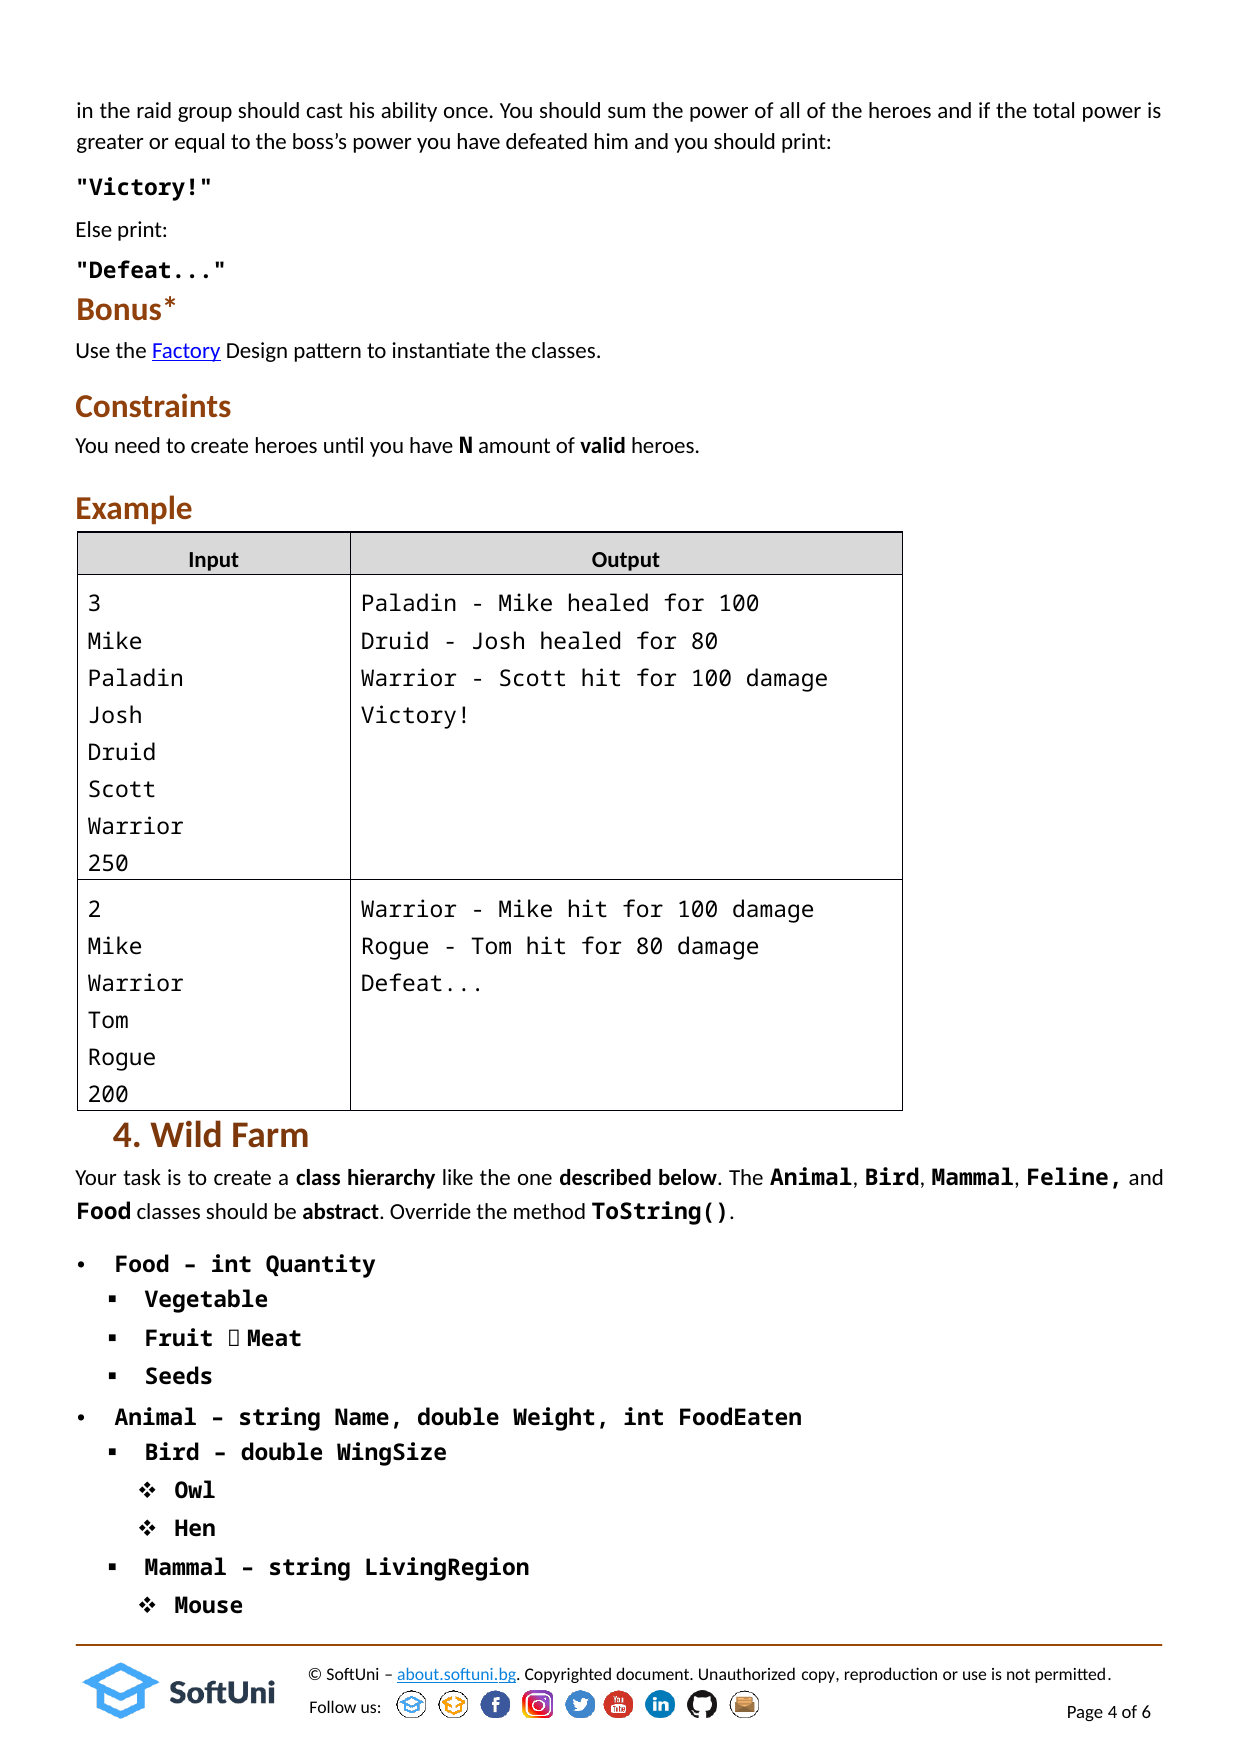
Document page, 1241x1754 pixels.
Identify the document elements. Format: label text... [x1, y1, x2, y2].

picture [75, 1656, 281, 1724]
table_header Input [78, 533, 350, 574]
picture [666, 1690, 675, 1697]
list Fruit  Meat [107, 1321, 1164, 1353]
table_header Output [351, 533, 902, 574]
text Your task is to create a class hierarchy like the one described below. The Animal, Bird, Mammal, Feline, and Food classes should be abstract. Override the method ToString(). [75, 1161, 1164, 1226]
table_cell 2 Mike Warrior Tom Rogue 200 [78, 880, 350, 1110]
text "Victory!" [75, 171, 1164, 202]
picture [659, 1702, 668, 1710]
list Mouse [137, 1589, 1164, 1620]
text Constraints [75, 385, 1164, 426]
table_cell Paladin - Mike healed for 100 Druid - Josh healed for 80 Warrior - Scott hit for 100 damage Victory! [351, 575, 902, 879]
list Mammal – string LivingRegion [107, 1551, 1164, 1582]
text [75, 96, 1164, 155]
picture [565, 1690, 595, 1718]
picture [645, 1710, 653, 1718]
picture [480, 1690, 510, 1718]
picture [668, 1711, 675, 1718]
picture [603, 1690, 633, 1718]
subtitle Example [75, 487, 1164, 528]
list Animal – string Name, double Weight, int FoodEaten [77, 1401, 1164, 1432]
table_cell 3 Mike Paladin Josh Druid Scott Warrior 250 [78, 575, 350, 879]
picture [687, 1690, 717, 1718]
picture [438, 1690, 468, 1718]
list Seeds [107, 1360, 1164, 1391]
list Owl [137, 1474, 1164, 1505]
subtitle Wild Farm [113, 1111, 1164, 1157]
list Hen [137, 1512, 1164, 1543]
picture [729, 1690, 759, 1718]
list Food – int Quantity [77, 1248, 1164, 1279]
picture [522, 1690, 553, 1718]
text You need to create heroes until you have N amount of valid heroes. [75, 429, 1164, 460]
table_cell Warrior - Mike hit for 100 damage Rogue - Tom hit for 80 damage Defeat... [351, 880, 902, 1110]
text "Defeat..." Bonus* [75, 254, 330, 328]
text Use the Factory Design pattern to instantiate the classes. [75, 336, 1164, 364]
text Else print: [75, 215, 1164, 243]
list Bird – double WingSize [107, 1436, 1164, 1467]
picture [396, 1690, 426, 1718]
list Vegetable [107, 1283, 1164, 1314]
picture [645, 1690, 654, 1699]
